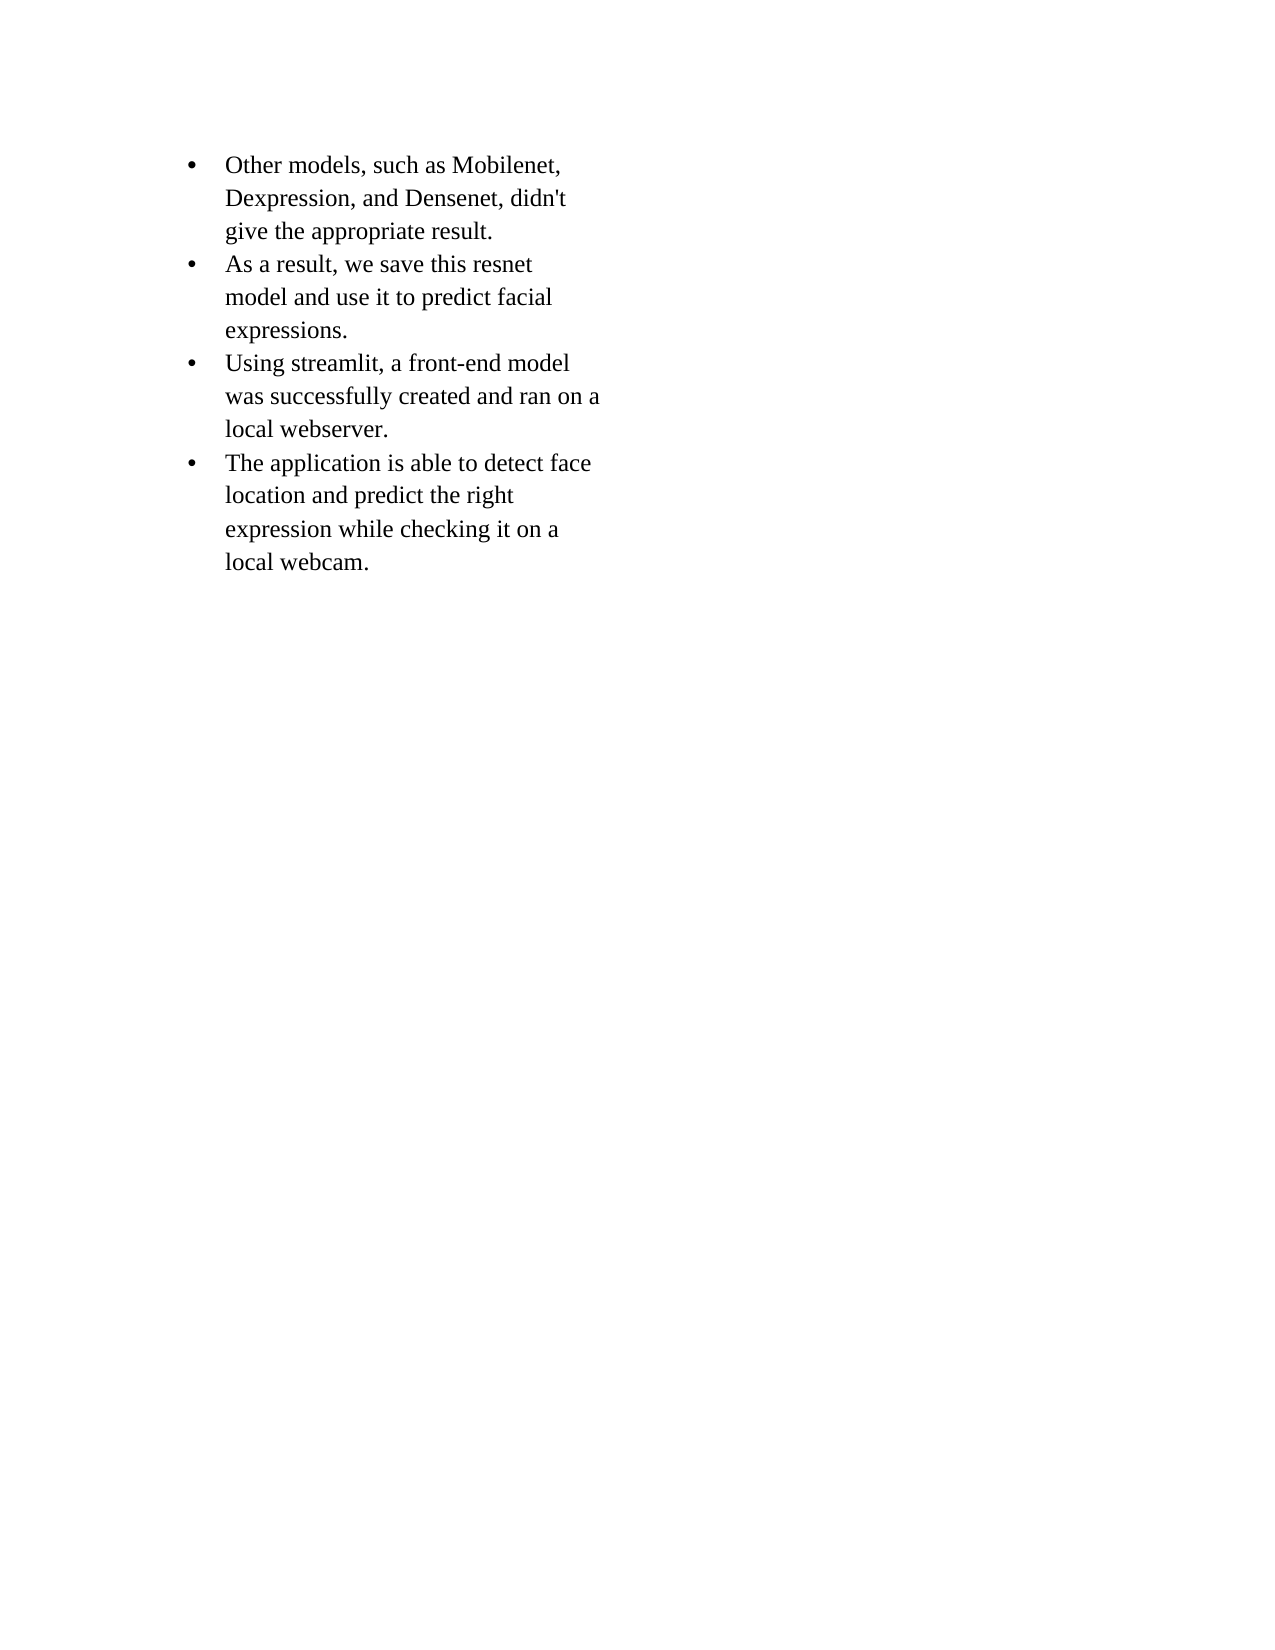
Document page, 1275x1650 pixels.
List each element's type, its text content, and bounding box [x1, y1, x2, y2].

list Other models, such as Mobilenet, Dexpression, and Densenet, didn't give the appropriate result. [187, 150, 600, 245]
list As a result, we save this resnet model and use it to predict facial expressions. [187, 249, 600, 344]
list Using streamlit, a front-end model was successfully created and ran on a local webserver. [187, 348, 600, 443]
list The application is able to detect face location and predict the right expression while checking it on a local webcam. [187, 447, 600, 575]
